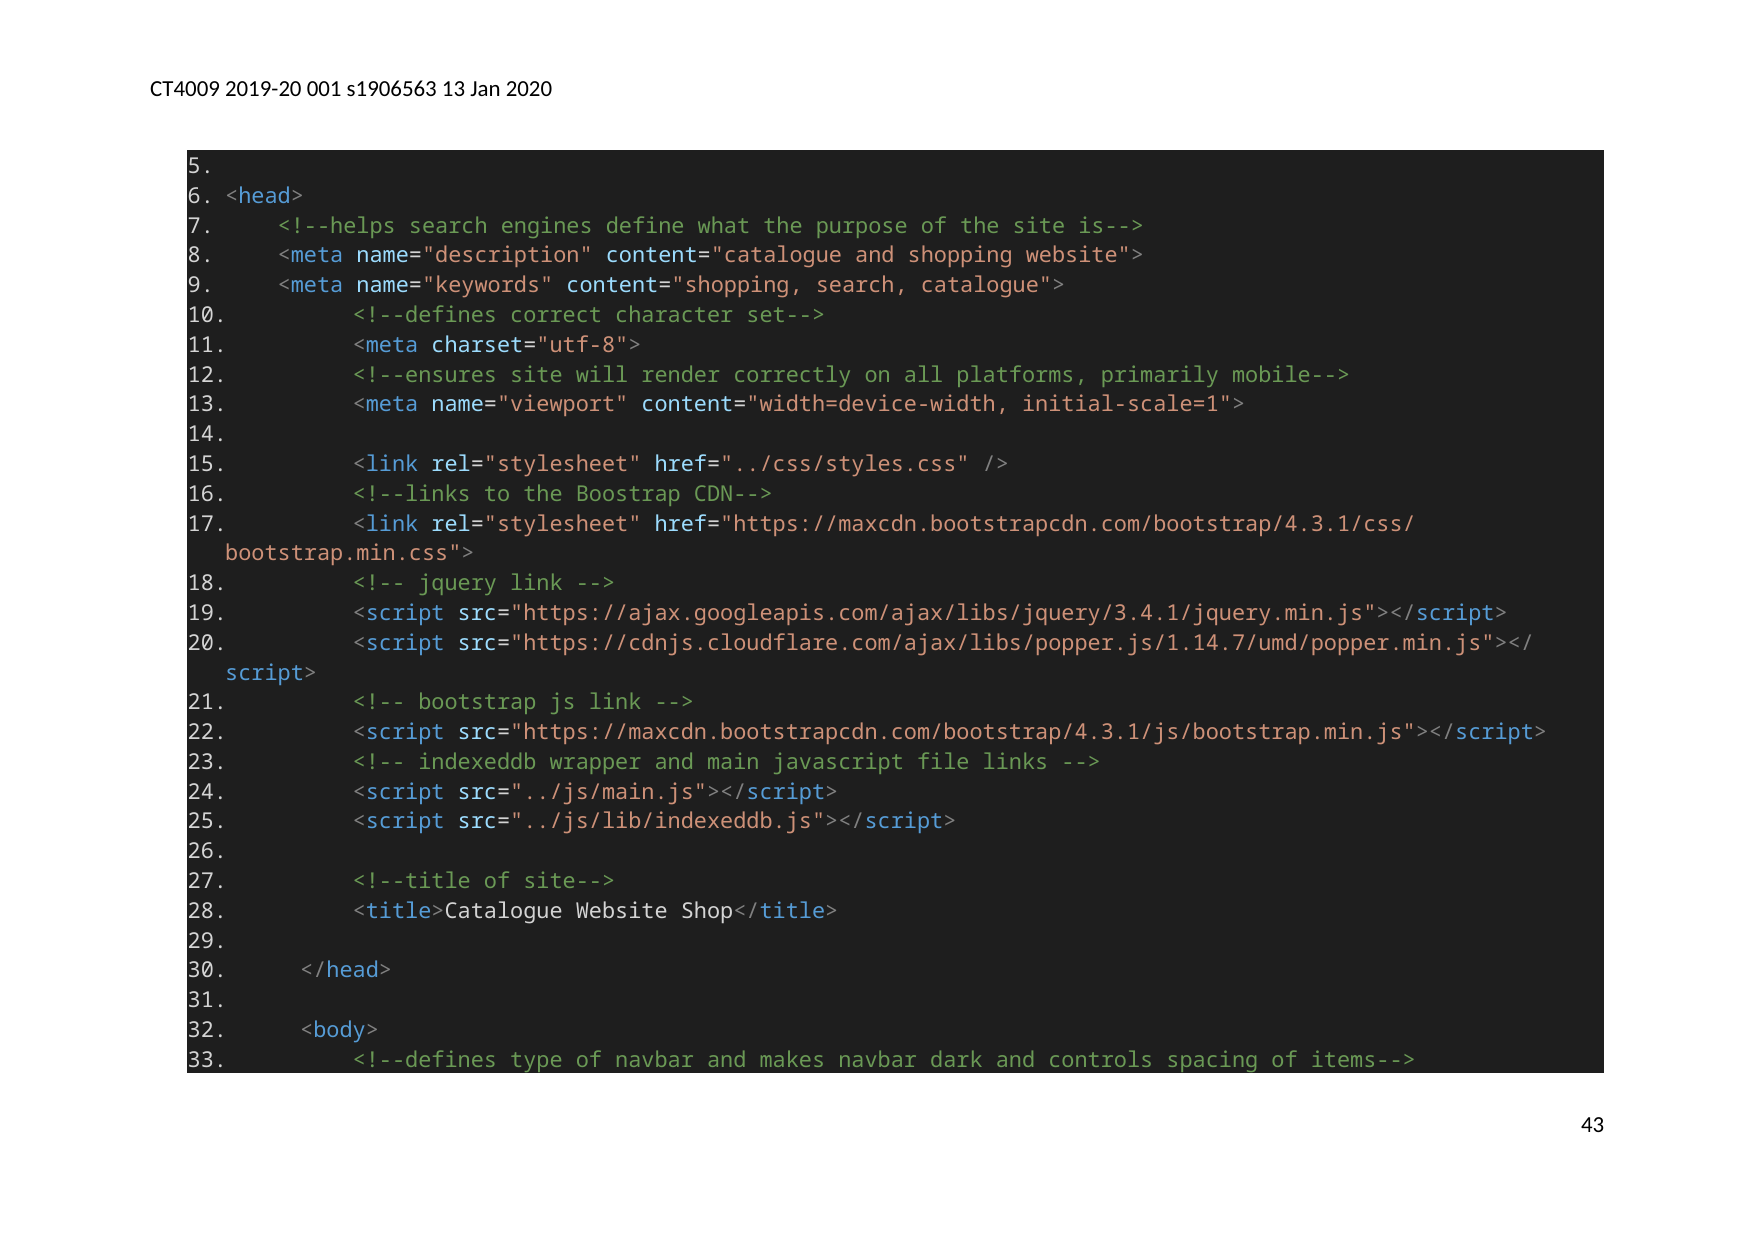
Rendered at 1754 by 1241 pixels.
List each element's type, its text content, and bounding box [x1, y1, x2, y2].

list <meta name="description" content="catalogue and shopping website"> [187, 239, 1604, 269]
list <link rel="stylesheet" href="../css/styles.css" /> [187, 448, 1604, 478]
list <meta charset="utf-8"> [187, 329, 1604, 358]
list <title>Catalogue Website Shop</title> [187, 895, 1604, 924]
list <script src="https://ajax.googleapis.com/ajax/libs/jquery/3.4.1/jquery.min.js"></script> [187, 597, 1604, 627]
list </head> [187, 954, 1604, 984]
list <meta name="keywords" content="shopping, search, catalogue"> [187, 269, 1604, 299]
list <!--helps search engines define what the purpose of the site is--> [187, 209, 1604, 239]
list <!--defines type of navbar and makes navbar dark and controls spacing of items--> [187, 1044, 1604, 1073]
list <script src="../js/main.js"></script> [187, 776, 1604, 805]
list <!--links to the Boostrap CDN--> [187, 478, 1604, 507]
list <script src="https://maxcdn.bootstrapcdn.com/bootstrap/4.3.1/js/bootstrap.min.js"></script> [187, 716, 1604, 746]
list <link rel="stylesheet" href="https://maxcdn.bootstrapcdn.com/bootstrap/4.3.1/css/bootstrap.min.css"> [187, 507, 1604, 567]
list <script src="https://cdnjs.cloudflare.com/ajax/libs/popper.js/1.14.7/umd/popper.min.js"></script> [187, 627, 1604, 686]
list <!--title of site--> [187, 865, 1604, 895]
list <!--defines correct character set--> [187, 299, 1604, 329]
list <body> [187, 1014, 1604, 1044]
list <script src="../js/lib/indexeddb.js"></script> [187, 805, 1604, 835]
list <!-- indexeddb wrapper and main javascript file links --> [187, 746, 1604, 776]
list <!--ensures site will render correctly on all platforms, primarily mobile--> [187, 358, 1604, 388]
list <head> [187, 180, 1604, 209]
list <!-- jquery link --> [187, 567, 1604, 597]
list <meta name="viewport" content="width=device-width, initial-scale=1"> [187, 388, 1604, 418]
list <!-- bootstrap js link --> [187, 686, 1604, 716]
